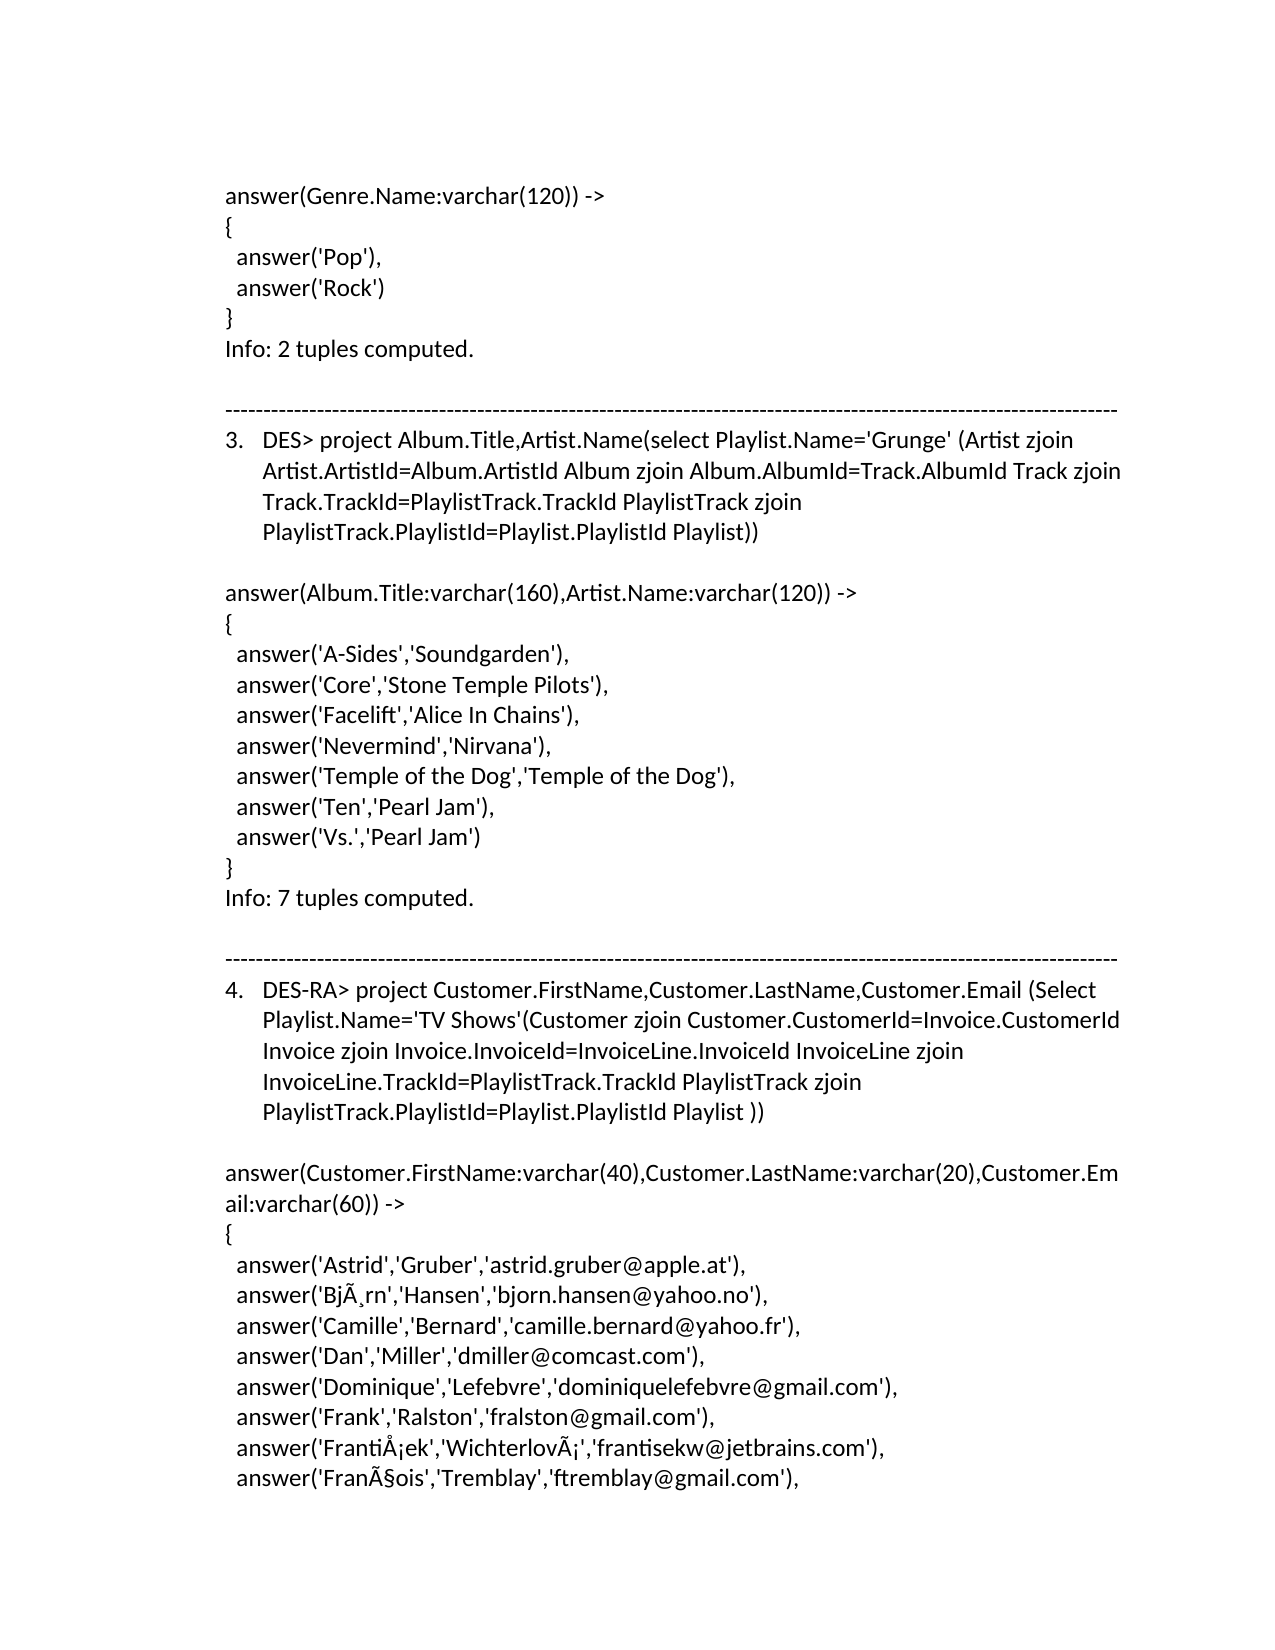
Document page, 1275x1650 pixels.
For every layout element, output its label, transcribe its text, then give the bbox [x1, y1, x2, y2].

list answer('BjÃ¸rn','Hansen','bjorn.hansen@yahoo.no'), [225, 1279, 1125, 1310]
list answer('Frank','Ralston','fralston@gmail.com'), [225, 1401, 1125, 1432]
list DES> project Album.Title,Artist.Name(select Playlist.Name='Grunge' (Artist zjoin Artist.ArtistId=Album.ArtistId Album zjoin Album.AlbumId=Track.AlbumId Track zjoin Track.TrackId=PlaylistTrack.TrackId PlaylistTrack zjoin PlaylistTrack.PlaylistId=Playlist.PlaylistId Playlist)) [225, 425, 1125, 547]
list { [225, 608, 1125, 638]
list answer('Rock') [225, 272, 1125, 303]
list answer('Nevermind','Nirvana'), [225, 730, 1125, 760]
list answer('A-Sides','Soundgarden'), [225, 638, 1125, 669]
list answer('FrantiÅ¡ek','WichterlovÃ¡','frantisekw@jetbrains.com'), [225, 1432, 1125, 1462]
list answer('Camille','Bernard','camille.bernard@yahoo.fr'), [225, 1310, 1125, 1340]
list answer('Core','Stone Temple Pilots'), [225, 669, 1125, 699]
list answer(Customer.FirstName:varchar(40),Customer.LastName:varchar(20),Customer.Email:varchar(60)) -> [225, 1157, 1125, 1218]
list answer('Astrid','Gruber','astrid.gruber@apple.at'), [225, 1249, 1125, 1279]
list answer('Facelift','Alice In Chains'), [225, 699, 1125, 730]
list answer('Dan','Miller','dmiller@comcast.com'), [225, 1340, 1125, 1371]
list --------------------------------------------------------------------------------------------------------------------- [225, 943, 1125, 974]
list answer(Album.Title:varchar(160),Artist.Name:varchar(120)) -> [225, 577, 1125, 608]
list answer('Dominique','Lefebvre','dominiquelefebvre@gmail.com'), [225, 1371, 1125, 1401]
list Info: 2 tuples computed. [225, 333, 1125, 364]
list Info: 7 tuples computed. [225, 882, 1125, 913]
list answer('Vs.','Pearl Jam') [225, 821, 1125, 852]
list answer('Ten','Pearl Jam'), [225, 791, 1125, 821]
list DES-RA> project Customer.FirstName,Customer.LastName,Customer.Email (Select Playlist.Name='TV Shows'(Customer zjoin Customer.CustomerId=Invoice.CustomerId Invoice zjoin Invoice.InvoiceId=InvoiceLine.InvoiceId InvoiceLine zjoin InvoiceLine.TrackId=PlaylistTrack.TrackId PlaylistTrack zjoin PlaylistTrack.PlaylistId=Playlist.PlaylistId Playlist )) [225, 974, 1125, 1127]
list { [225, 1218, 1125, 1249]
list } [225, 303, 1125, 333]
list } [225, 852, 1125, 882]
list answer('Temple of the Dog','Temple of the Dog'), [225, 760, 1125, 791]
list answer('Pop'), [225, 242, 1125, 272]
list --------------------------------------------------------------------------------------------------------------------- [225, 394, 1125, 425]
list answer('FranÃ§ois','Tremblay','ftremblay@gmail.com'), [225, 1462, 1125, 1493]
list answer(Genre.Name:varchar(120)) -> [225, 181, 1125, 211]
list { [225, 211, 1125, 242]
